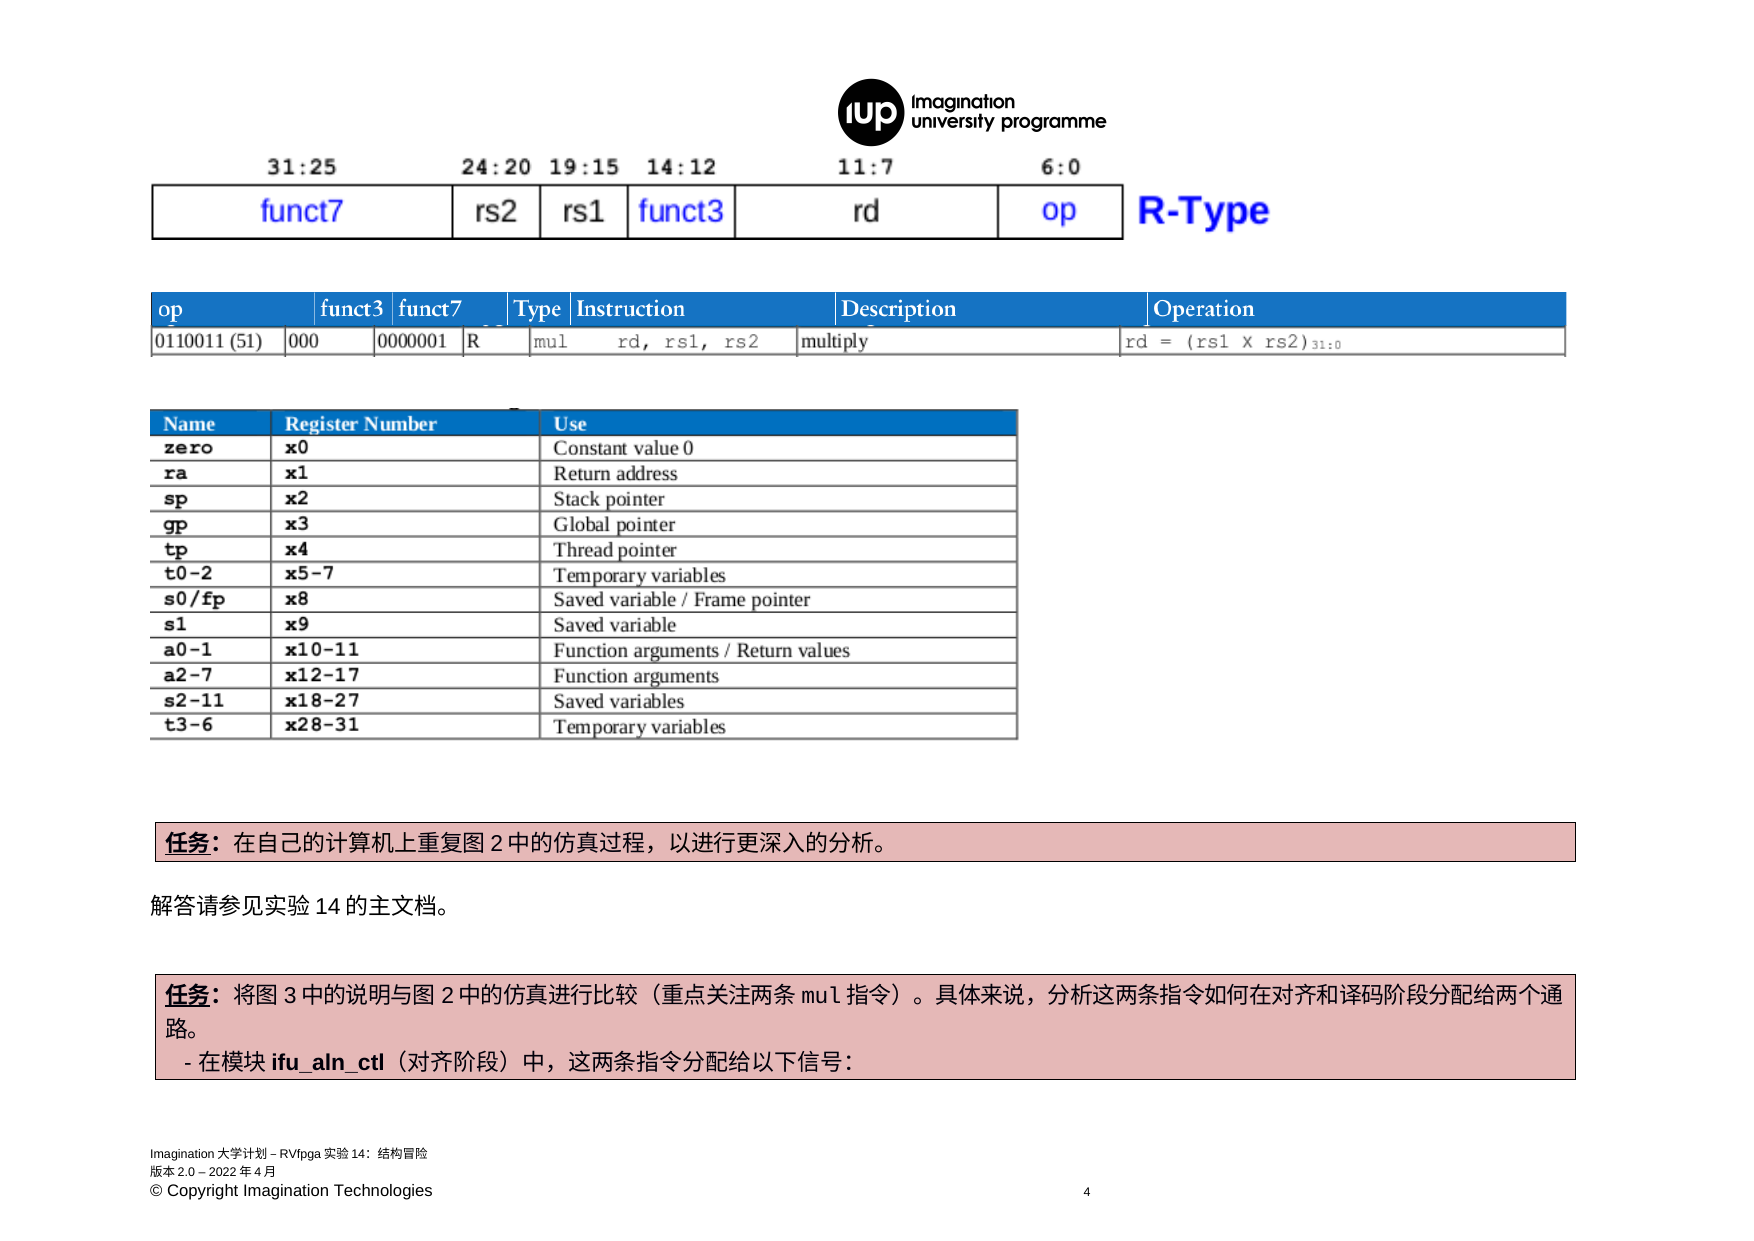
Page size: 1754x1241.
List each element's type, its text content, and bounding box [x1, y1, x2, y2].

picture [837, 77, 1108, 148]
picture [150, 408, 1020, 743]
list 任务：在自己的计算机上重复图2中的仿真过程，以进行更深入的分析。 [156, 823, 1575, 861]
text 解答请参见实验14的主文档。 [150, 888, 1566, 921]
list - 在模块ifu_aln_ctl（对齐阶段）中，这两条指令分配给以下信号： [156, 1041, 1575, 1079]
picture [150, 150, 1280, 240]
picture [150, 292, 1567, 357]
list 任务：将图3中的说明与图2中的仿真进行比较（重点关注两条mul指令）。具体来说，分析这两条指令如何在对齐和译码阶段分配给两个通路。 [156, 975, 1575, 1041]
